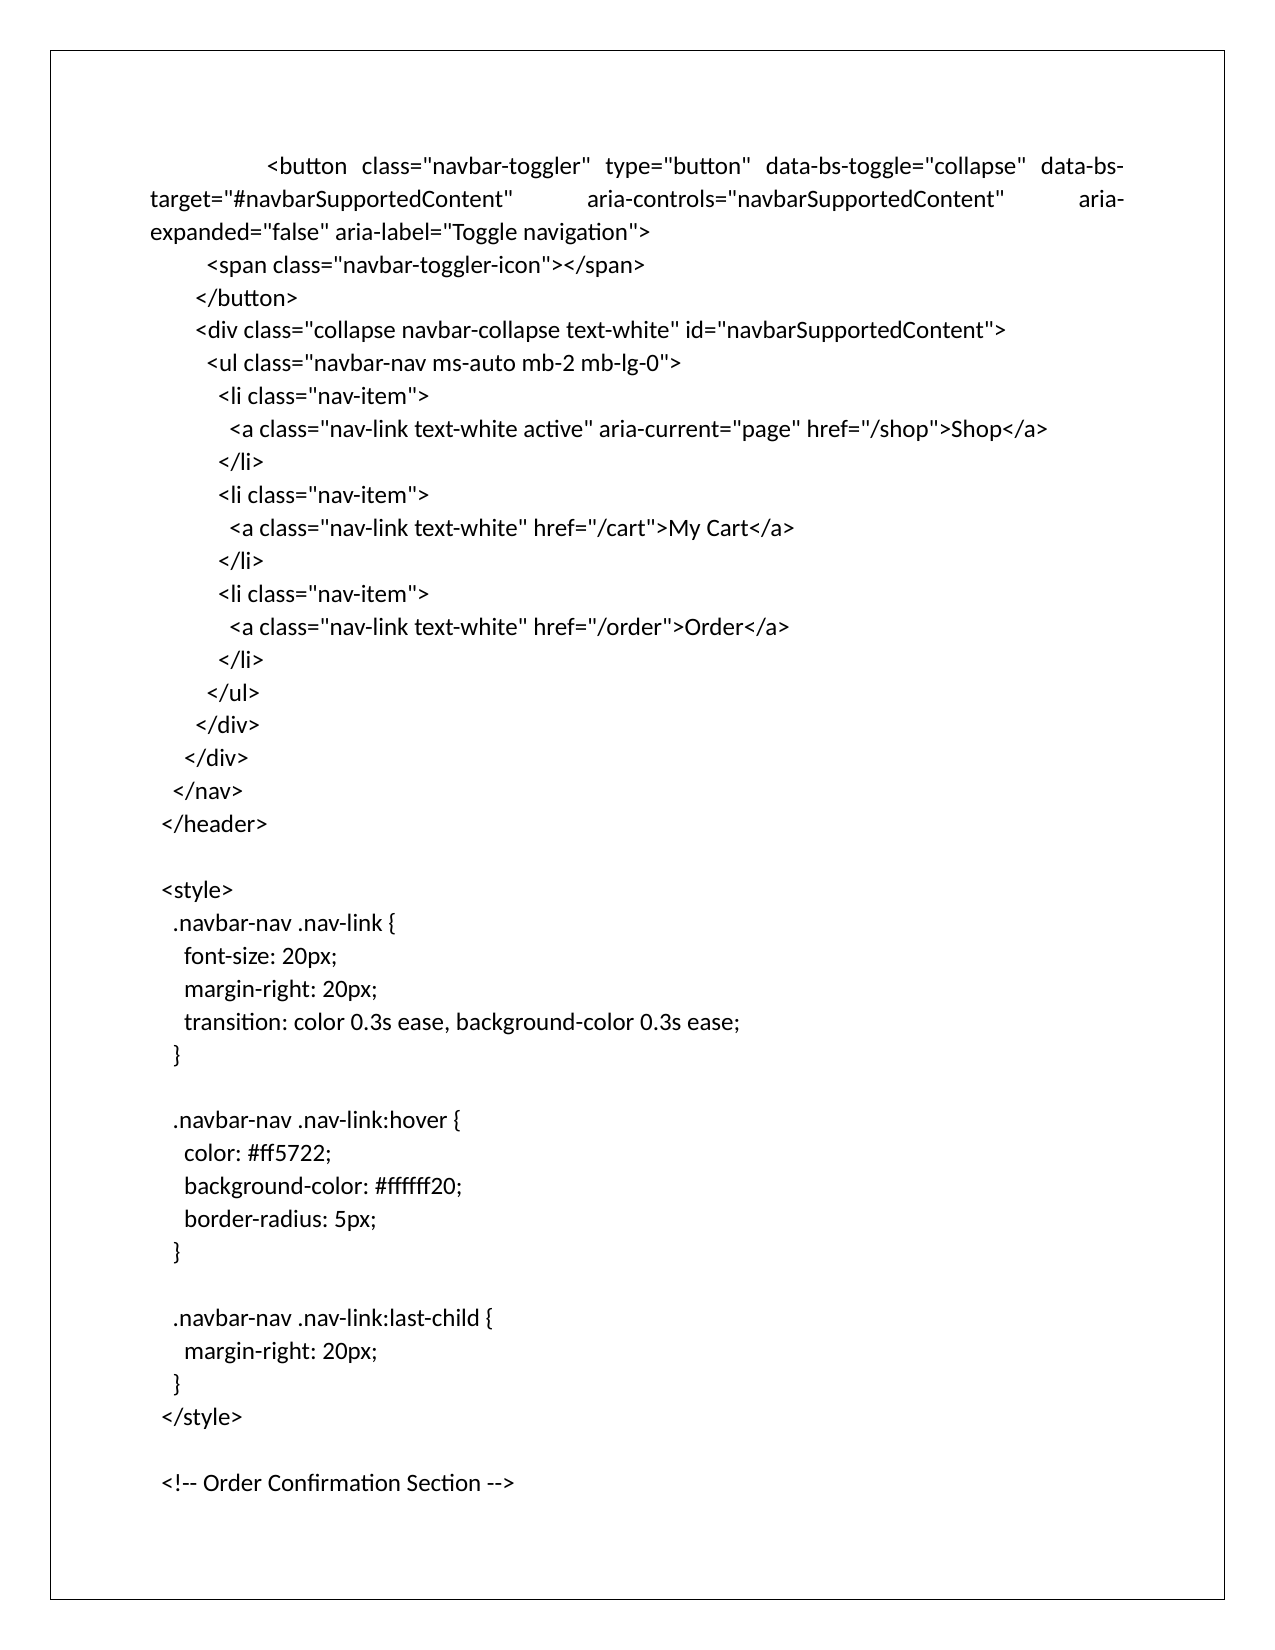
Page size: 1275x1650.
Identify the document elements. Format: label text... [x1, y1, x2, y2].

text <a class="nav-link text-white active" aria-current="page" href="/shop">Shop</a> [150, 413, 1125, 444]
text <div class="collapse navbar-collapse text-white" id="navbarSupportedContent"> [150, 314, 1125, 345]
text background-color: #ffffff20; [150, 1170, 1125, 1201]
text margin-right: 20px; [150, 973, 1125, 1003]
text border-radius: 5px; [150, 1203, 1125, 1234]
text .navbar-nav .nav-link:last-child { [150, 1302, 1125, 1333]
text </header> [150, 808, 1125, 839]
text <li class="nav-item"> [150, 479, 1125, 510]
text .navbar-nav .nav-link { [150, 907, 1125, 938]
text </div> [150, 742, 1125, 773]
text <ul class="navbar-nav ms-auto mb-2 mb-lg-0"> [150, 347, 1125, 378]
text </ul> [150, 677, 1125, 707]
text font-size: 20px; [150, 940, 1125, 971]
text color: #ff5722; [150, 1137, 1125, 1168]
text <li class="nav-item"> [150, 578, 1125, 608]
text </li> [150, 644, 1125, 674]
text <span class="navbar-toggler-icon"></span> [150, 249, 1125, 279]
text } [150, 1368, 1125, 1398]
text <li class="nav-item"> [150, 380, 1125, 411]
text transition: color 0.3s ease, background-color 0.3s ease; [150, 1006, 1125, 1036]
text margin-right: 20px; [150, 1335, 1125, 1366]
text .navbar-nav .nav-link:hover { [150, 1104, 1125, 1135]
text </li> [150, 545, 1125, 576]
text </button> [150, 282, 1125, 312]
text </style> [150, 1401, 1125, 1431]
text <a class="nav-link text-white" href="/cart">My Cart</a> [150, 512, 1125, 543]
text </li> [150, 446, 1125, 477]
text } [150, 1236, 1125, 1267]
text </nav> [150, 775, 1125, 806]
text <a class="nav-link text-white" href="/order">Order</a> [150, 611, 1125, 641]
text } [150, 1039, 1125, 1069]
text <style> [150, 874, 1125, 905]
text </div> [150, 709, 1125, 740]
text <button class="navbar-toggler" type="button" data-bs-toggle="collapse" data-bs-target="#navbarSupportedContent" aria-controls="navbarSupportedContent" aria-expanded="false" aria-label="Toggle navigation"> [150, 150, 1125, 246]
text <!-- Order Confirmation Section --> [150, 1467, 1125, 1497]
